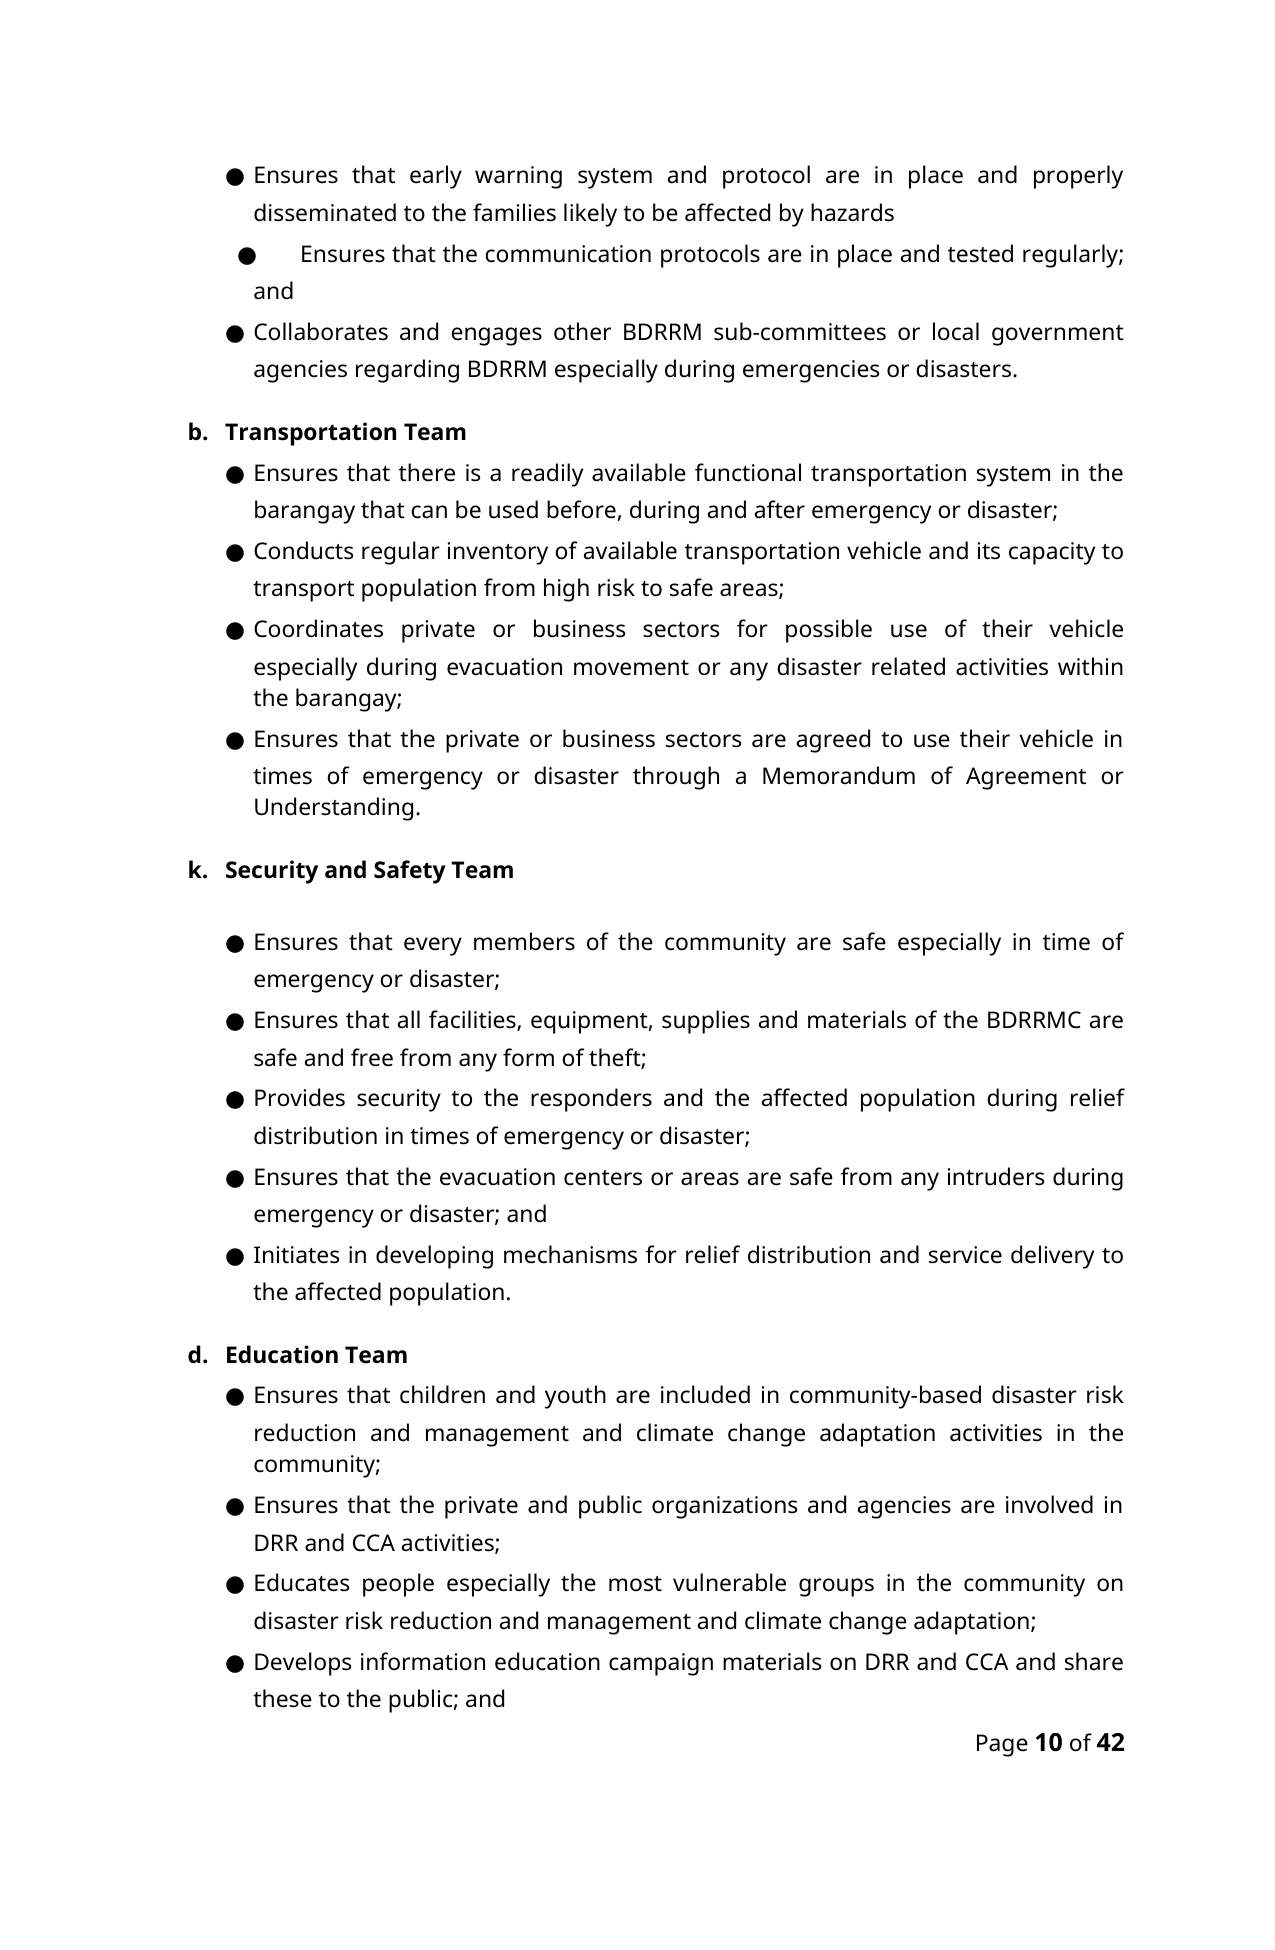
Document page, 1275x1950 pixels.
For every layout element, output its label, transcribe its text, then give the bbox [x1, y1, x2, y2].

list Collaborates and engages other BDRRM sub-committees or local government agencies regarding BDRRM especially during emergencies or disasters. [225, 306, 1125, 385]
list Ensures that the private and public organizations and agencies are involved in DRR and CCA activities; [225, 1479, 1125, 1558]
list Ensures that children and youth are included in community-based disaster risk reduction and management and climate change adaptation activities in the community; [225, 1370, 1125, 1479]
list Transportation Team [187, 416, 1125, 447]
list Conducts regular inventory of available transportation vehicle and its capacity to transport population from high risk to safe areas; [225, 525, 1125, 604]
list Develops information education campaign materials on DRR and CCA and share these to the public; and [225, 1636, 1125, 1714]
list Ensures that the communication protocols are in place and tested regularly; and [237, 228, 1125, 306]
list Coordinates private or business sectors for possible use of their vehicle especially during evacuation movement or any disaster related activities within the barangay; [225, 604, 1125, 713]
list Ensures that every members of the community are safe especially in time of emergency or disaster; [225, 916, 1125, 994]
list Ensures that there is a readily available functional transportation system in the barangay that can be used before, during and after emergency or disaster; [225, 447, 1125, 525]
list Ensures that the private or business sectors are agreed to use their vehicle in times of emergency or disaster through a Memorandum of Agreement or Understanding. [225, 713, 1125, 823]
list Provides security to the responders and the affected population during relief distribution in times of emergency or disaster; [225, 1073, 1125, 1151]
list Ensures that the evacuation centers or areas are safe from any intruders during emergency or disaster; and [225, 1151, 1125, 1229]
list Security and Safety Team [187, 854, 1125, 885]
list Ensures that early warning system and protocol are in place and properly disseminated to the families likely to be affected by hazards [225, 150, 1125, 228]
list Ensures that all facilities, equipment, supplies and materials of the BDRRMC are safe and free from any form of theft; [225, 994, 1125, 1073]
list Initiates in developing mechanisms for relief distribution and service delivery to the affected population. [225, 1229, 1125, 1307]
list Education Team [187, 1339, 1125, 1370]
list Educates people especially the most vulnerable groups in the community on disaster risk reduction and management and climate change adaptation; [225, 1558, 1125, 1636]
